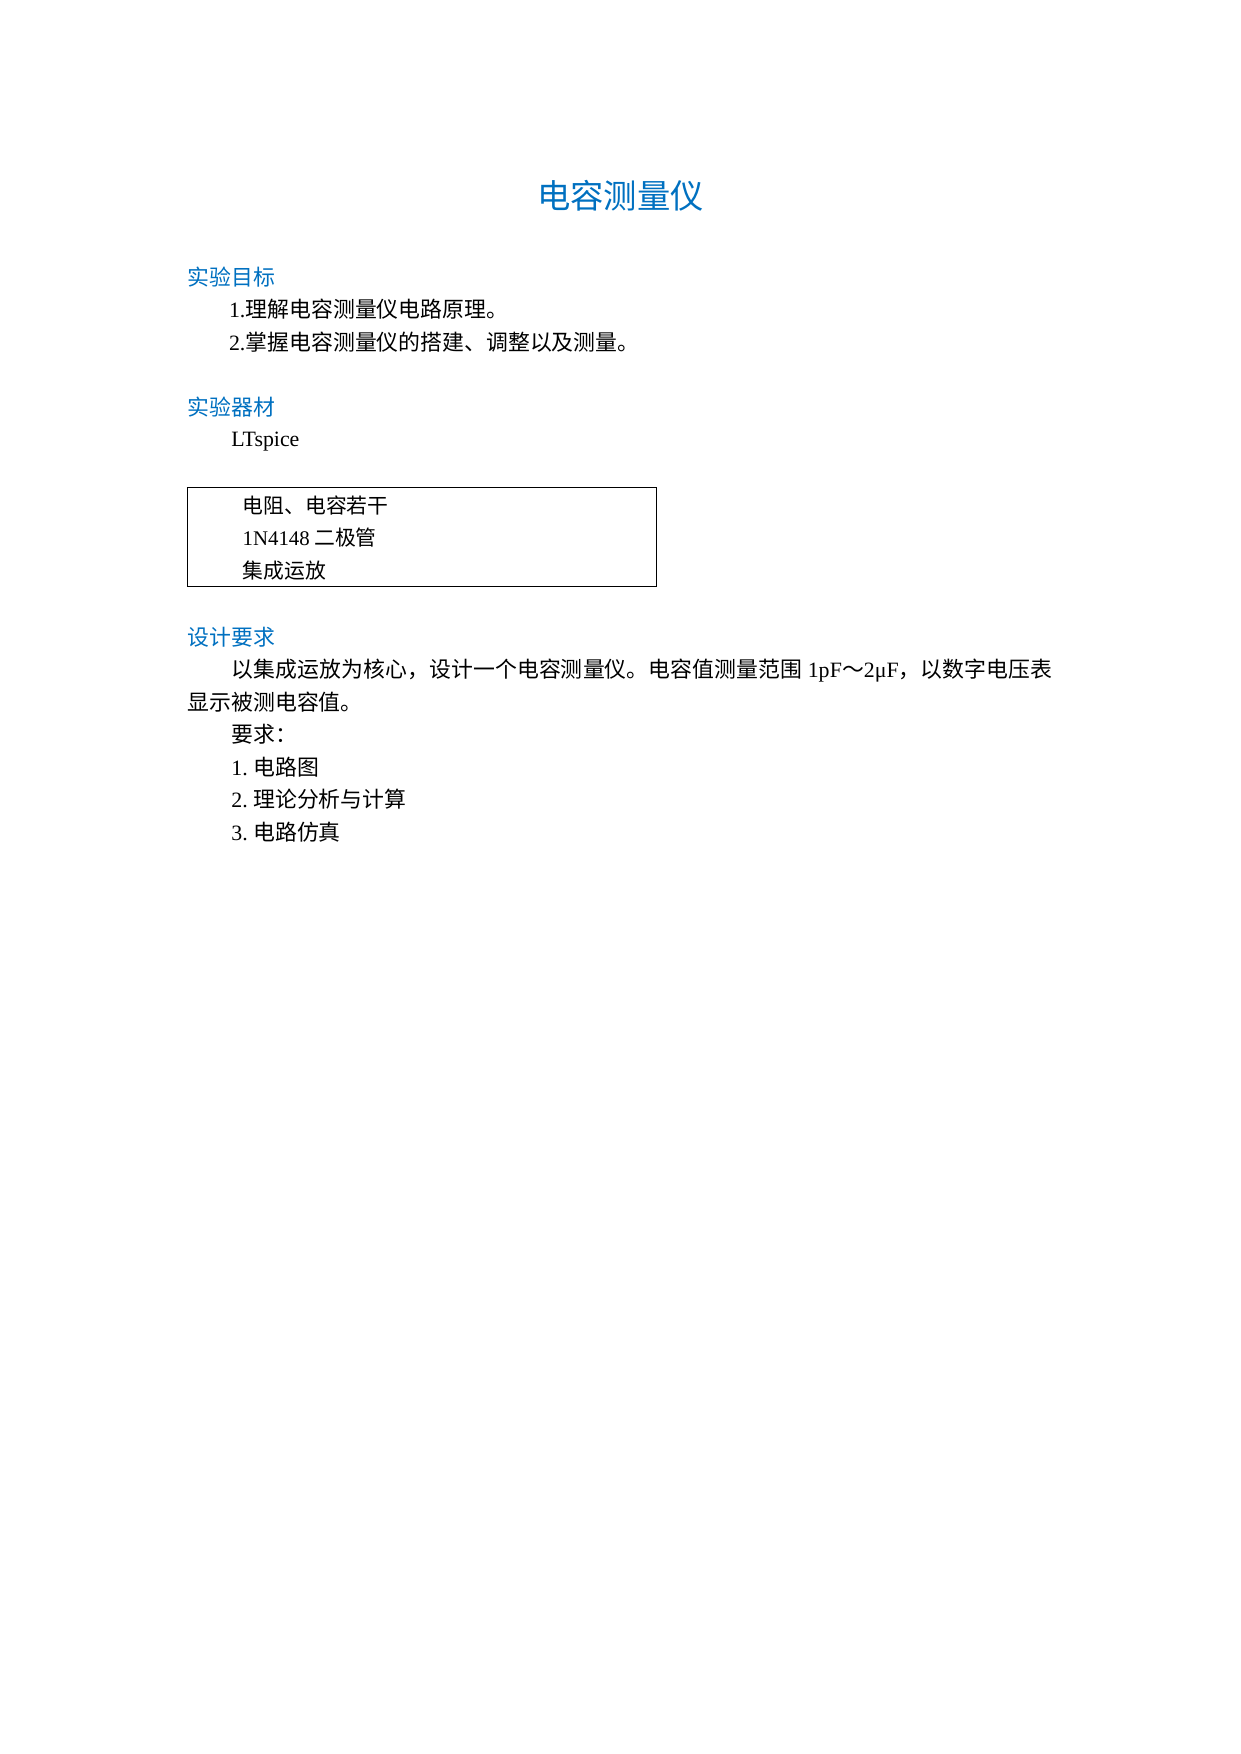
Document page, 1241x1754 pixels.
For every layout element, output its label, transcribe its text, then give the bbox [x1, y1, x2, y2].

text 1. 电路图 [187, 749, 1053, 782]
text 以集成运放为核心，设计一个电容测量仪。电容值测量范围1pF～2μF，以数字电压表显示被测电容值。 [187, 652, 1053, 717]
text 要求： [187, 717, 1053, 749]
text 实验目标 [187, 259, 1053, 292]
text 1.理解电容测量仪电路原理。 [229, 292, 1053, 324]
text 电容测量仪 [187, 162, 1053, 227]
text 3. 电路仿真 [187, 814, 1053, 847]
text 2.掌握电容测量仪的搭建、调整以及测量。 [229, 324, 1053, 357]
text 实验器材 [187, 389, 1053, 422]
text 2. 理论分析与计算 [187, 782, 1053, 814]
table_header 电阻、电容若干 1N4148二极管 集成运放 [188, 488, 656, 586]
text 设计要求 [187, 619, 1053, 652]
text LTspice [187, 422, 1053, 454]
